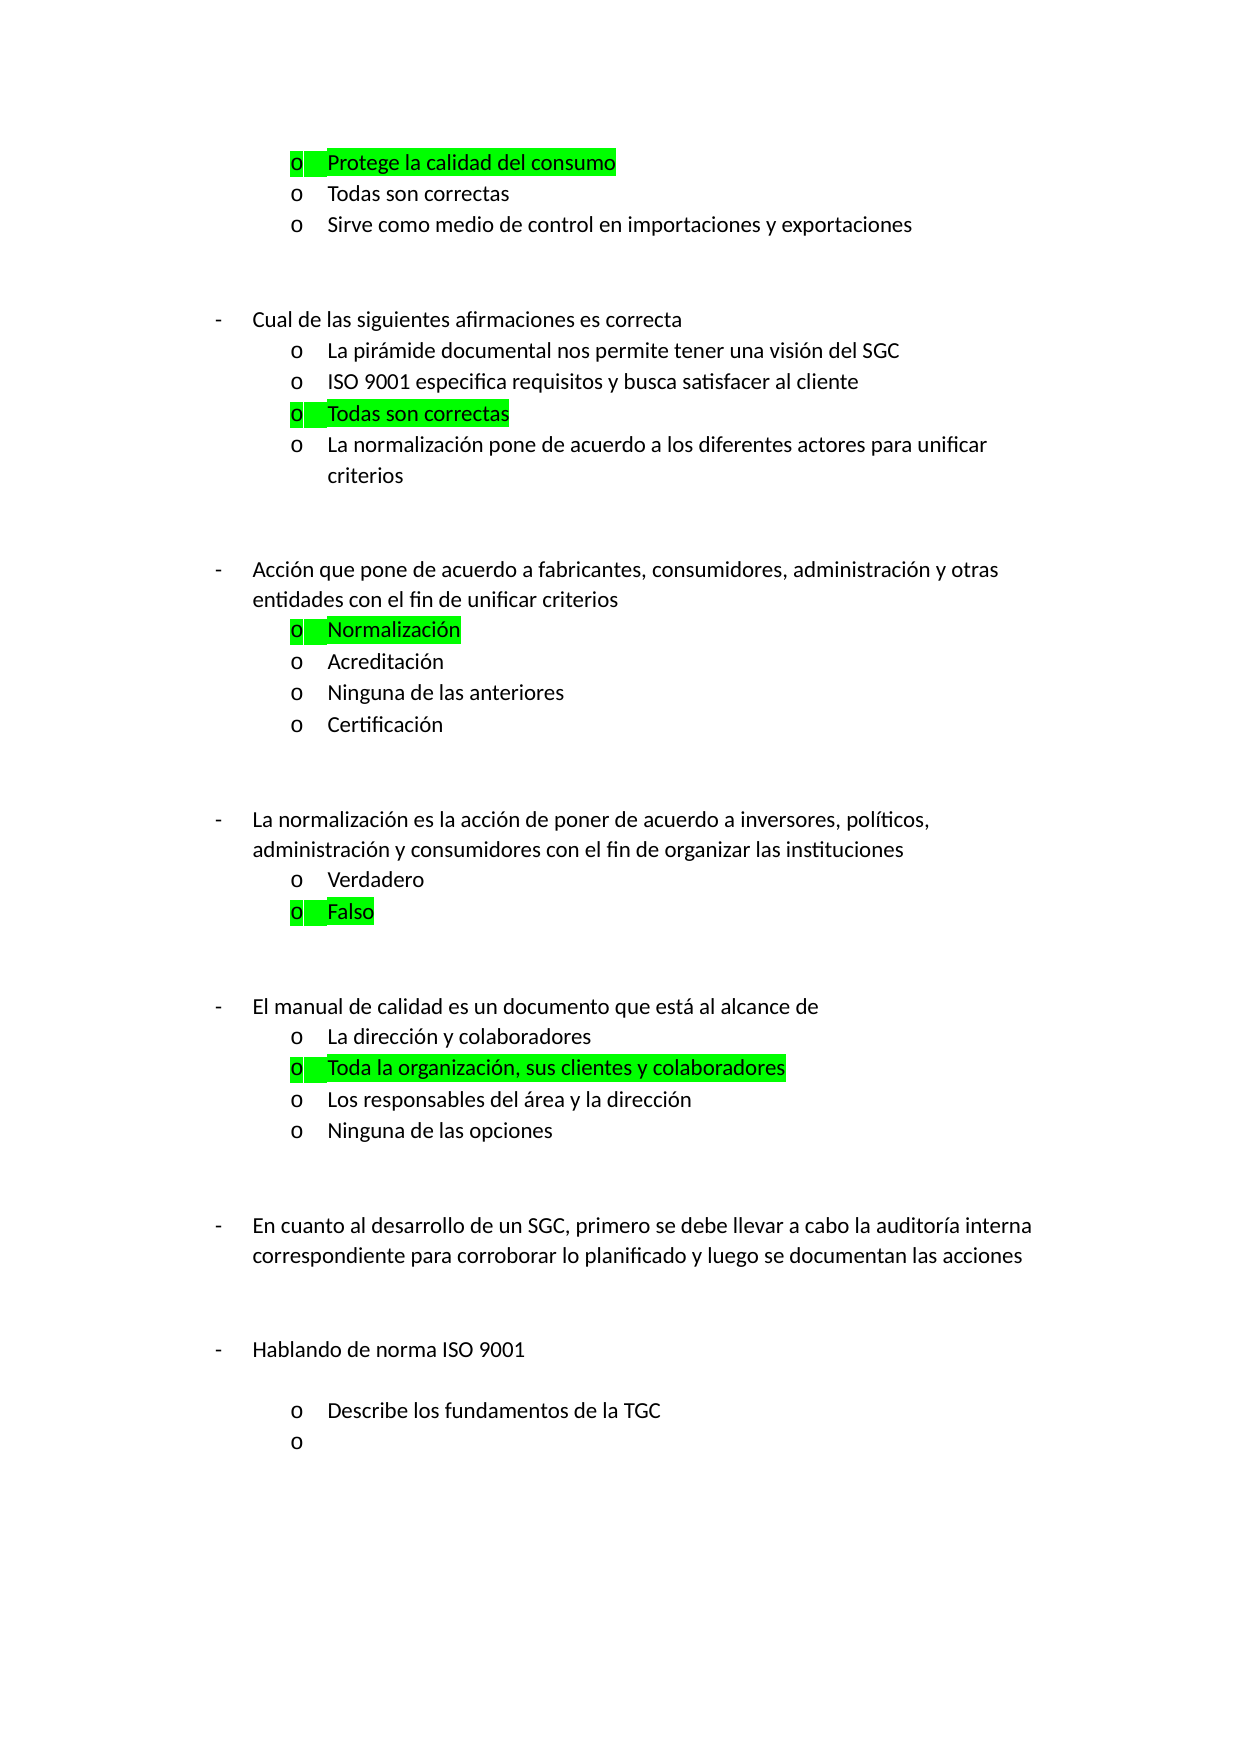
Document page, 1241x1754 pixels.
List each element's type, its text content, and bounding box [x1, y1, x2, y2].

list En cuanto al desarrollo de un SGC, primero se debe llevar a cabo la auditoría interna correspondiente para corroborar lo planificado y luego se documentan las acciones [215, 1211, 1063, 1270]
list Hablando de norma ISO 9001 [215, 1335, 1063, 1363]
list La normalización pone de acuerdo a los diferentes actores para unificar criterios [290, 430, 1063, 489]
list Normalización [327, 616, 1063, 645]
list ISO 9001 especifica requisitos y busca satisfacer al cliente [290, 367, 1063, 396]
list Describe los fundamentos de la TGC [290, 1396, 1063, 1425]
list Acreditación [290, 647, 1063, 676]
list Protege la calidad del consumo [327, 148, 1063, 177]
list Toda la organización, sus clientes y colaboradores [290, 1053, 1063, 1083]
list Falso [290, 897, 327, 926]
list Todas son correctas [327, 399, 1063, 428]
list Ninguna de las opciones [290, 1116, 1063, 1146]
list Normalización [290, 616, 327, 645]
list Ninguna de las anteriores [290, 678, 1063, 708]
list El manual de calidad es un documento que está al alcance de [215, 992, 1063, 1020]
list Verdadero [290, 865, 1063, 894]
list Cual de las siguientes afirmaciones es correcta [215, 306, 1063, 333]
list Acción que pone de acuerdo a fabricantes, consumidores, administración y otras entidades con el fin de unificar criterios [215, 555, 1063, 613]
list La pirámide documental nos permite tener una visión del SGC [290, 336, 1063, 365]
list La normalización es la acción de poner de acuerdo a inversores, políticos, administración y consumidores con el fin de organizar las instituciones [215, 805, 1063, 863]
list Todas son correctas [290, 179, 1063, 208]
list La dirección y colaboradores [290, 1022, 1063, 1051]
list Certificación [290, 710, 1063, 739]
list Sirve como medio de control en importaciones y exportaciones [290, 211, 1063, 240]
list Los responsables del área y la dirección [290, 1085, 1063, 1114]
list Falso [327, 897, 1063, 926]
